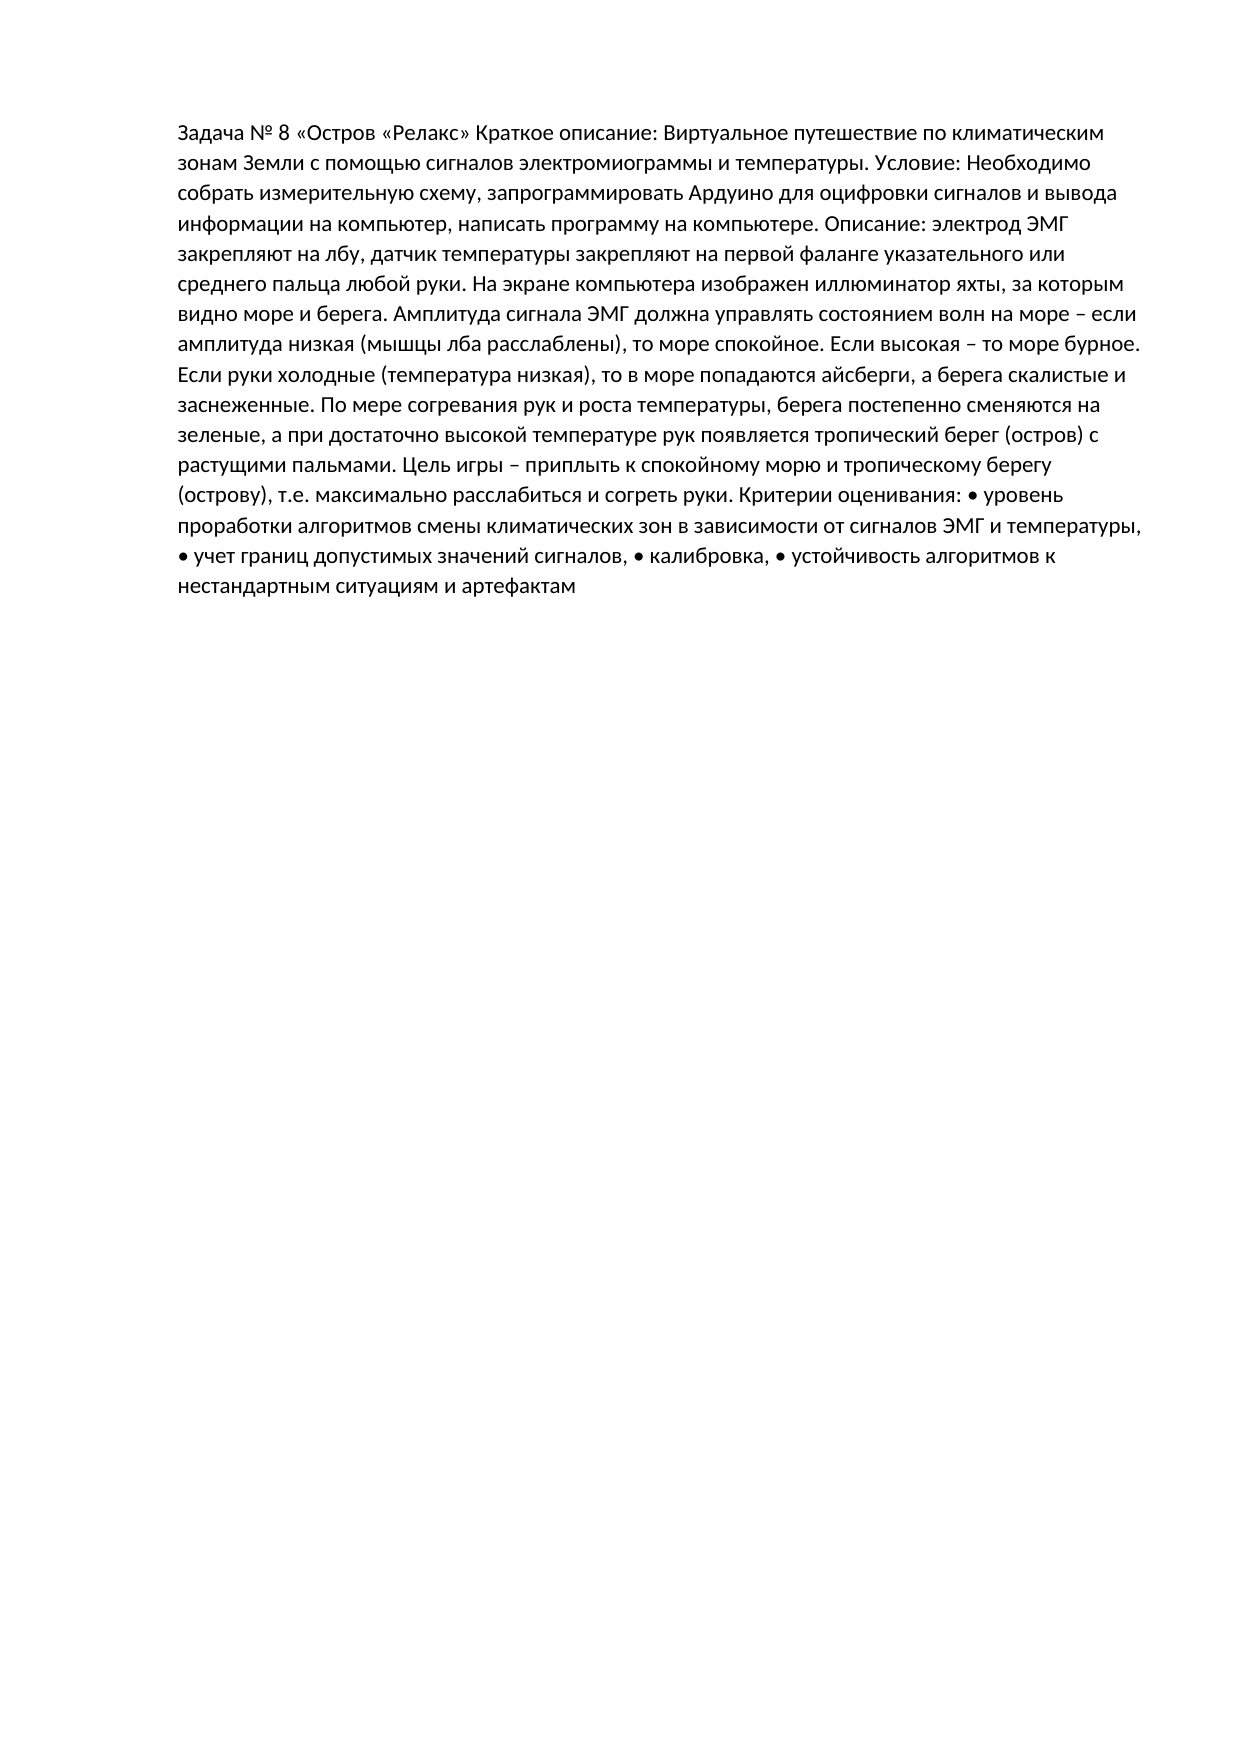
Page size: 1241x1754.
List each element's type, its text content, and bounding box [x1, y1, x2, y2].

text Задача № 8 «Остров «Релакс» Краткое описание: Виртуальное путешествие по климатическим зонам Земли с помощью сигналов электромиограммы и температуры. Условие: Необходимо собрать измерительную схему, запрограммировать Ардуино для оцифровки сигналов и вывода информации на компьютер, написать программу на компьютере. Описание: электрод ЭМГ закрепляют на лбу, датчик температуры закрепляют на первой фаланге указательного или среднего пальца любой руки. На экране компьютера изображен иллюминатор яхты, за которым видно море и берега. Амплитуда сигнала ЭМГ должна управлять состоянием волн на море – если амплитуда низкая (мышцы лба расслаблены), то море спокойное. Если высокая – то море бурное. Если руки холодные (температура низкая), то в море попадаются айсберги, а берега скалистые и заснеженные. По мере согревания рук и роста температуры, берега постепенно сменяются на зеленые, а при достаточно высокой температуре рук появляется тропический берег (остров) с растущими пальмами. Цель игры – приплыть к спокойному морю и тропическому берегу (острову), т.е. максимально расслабиться и согреть руки. Критерии оценивания: • уровень проработки алгоритмов смены климатических зон в зависимости от сигналов ЭМГ и температуры, • учет границ допустимых значений сигналов, • калибровка, • устойчивость алгоритмов к нестандартным ситуациям и артефактам [177, 118, 1152, 599]
